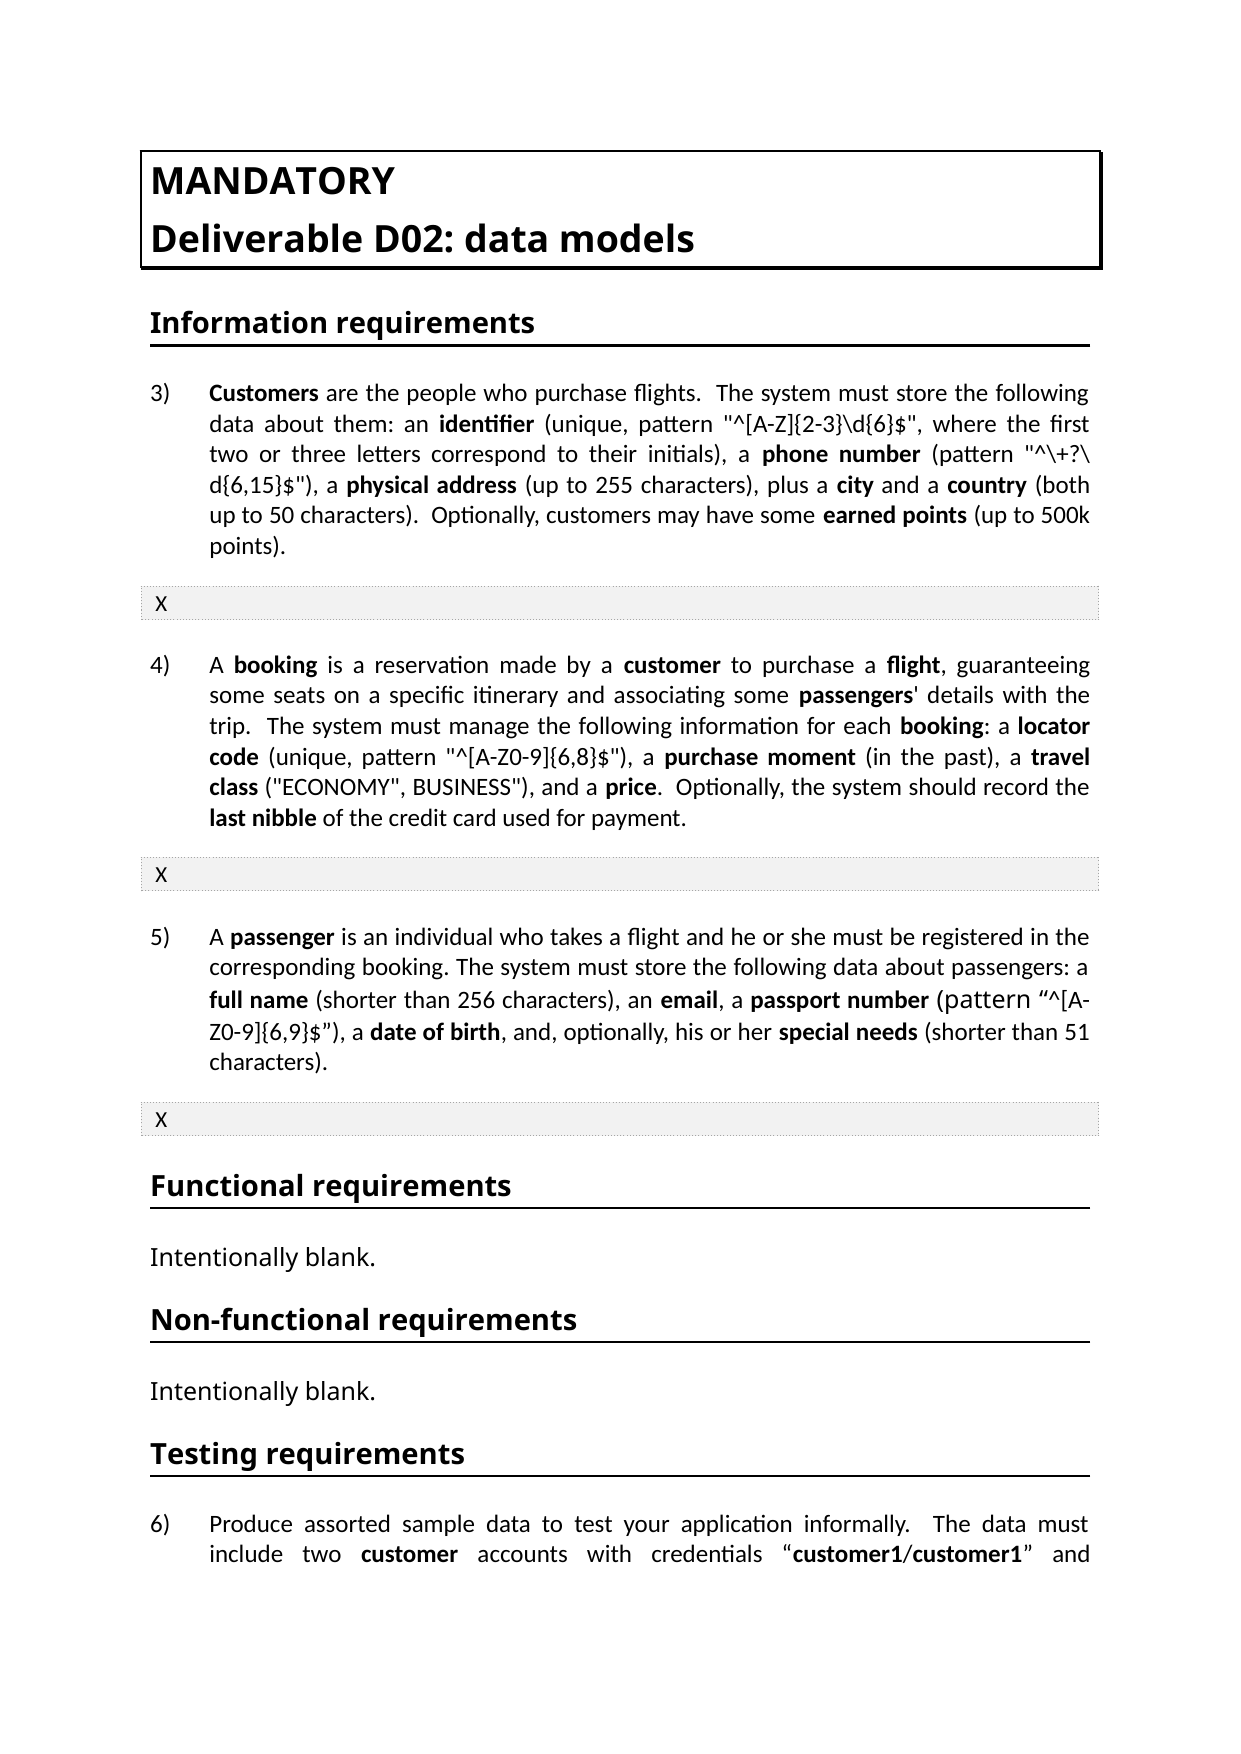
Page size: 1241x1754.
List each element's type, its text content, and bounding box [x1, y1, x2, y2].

subtitle Non-functional requirements [150, 1299, 1090, 1341]
subtitle Testing requirements [150, 1433, 1090, 1475]
subtitle MANDATORY Deliverable D02: data models [142, 152, 1099, 266]
text Intentionally blank. [150, 1374, 1090, 1408]
text Intentionally blank. [150, 1240, 1090, 1274]
text Customers are the people who purchase flights. The system must store the following data about them: an identifier (unique, pattern "^[A-Z]{2-3}\d{6}$", where the first two or three letters correspond to their initials), a phone number (pattern "^\+?\d{6,15}$"), a physical address (up to 255 characters), plus a city and a country (both up to 50 characters). Optionally, customers may have some earned points (up to 500k points). [150, 377, 1090, 561]
text A booking is a reservation made by a customer to purchase a flight, guaranteeing some seats on a specific itinerary and associating some passengers' details with the trip. The system must manage the following information for each booking: a locator code (unique, pattern "^[A-Z0-9]{6,8}$"), a purchase moment (in the past), a travel class ("ECONOMY", BUSINESS"), and a price. Optionally, the system should record the last nibble of the credit card used for payment. [150, 649, 1090, 832]
subtitle Functional requirements [150, 1165, 1090, 1207]
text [150, 1508, 1090, 1569]
subtitle Information requirements [150, 303, 1090, 344]
text A passenger is an individual who takes a flight and he or she must be registered in the corresponding booking. The system must store the following data about passengers: a full name (shorter than 256 characters), an email, a passport number (pattern “^[A-Z0-9]{6,9}$”), a date of birth, and, optionally, his or her special needs (shorter than 51 characters). [150, 921, 1090, 1077]
